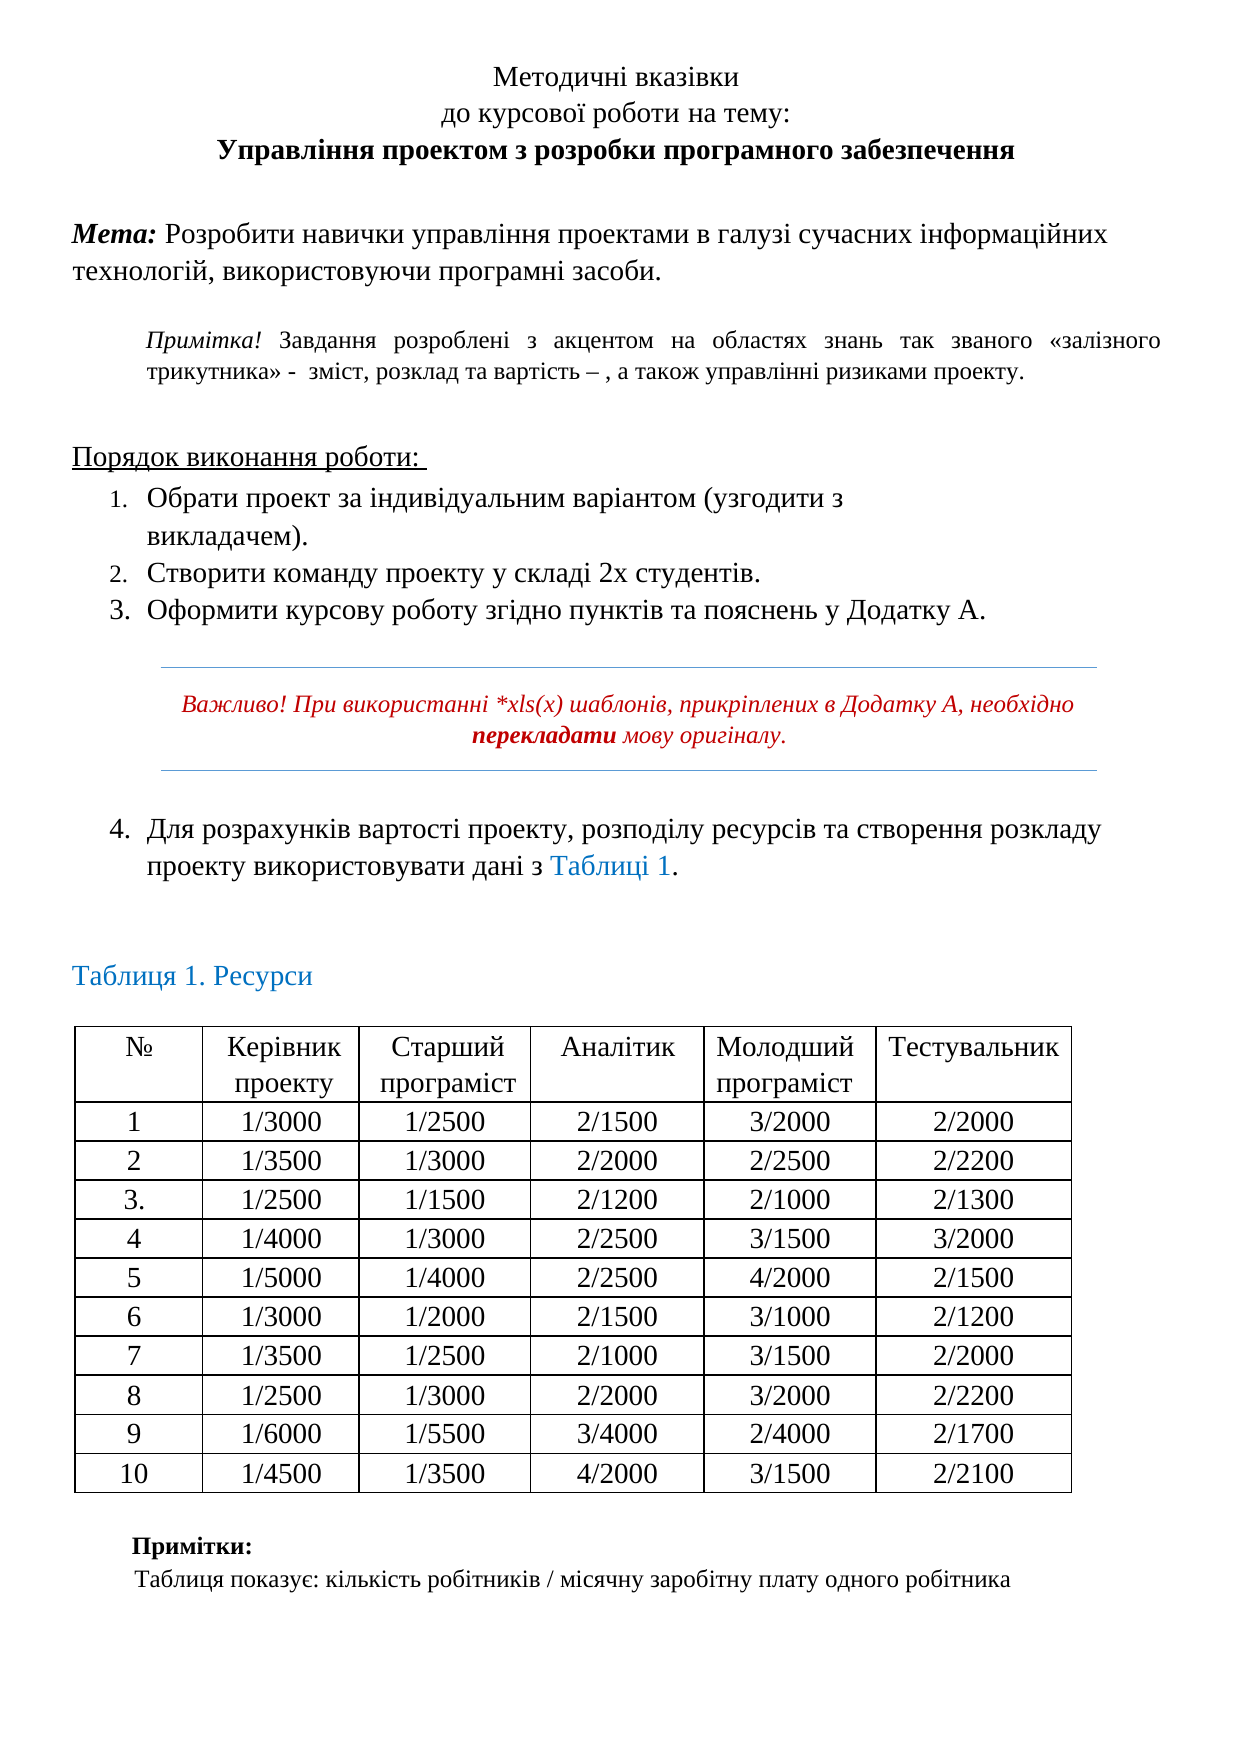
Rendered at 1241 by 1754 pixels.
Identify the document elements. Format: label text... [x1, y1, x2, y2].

table_header Молодший програміст [705, 1027, 875, 1101]
table_cell 2/2000 [877, 1337, 1071, 1374]
table_cell 6 [76, 1298, 202, 1335]
table_cell 2/2200 [877, 1376, 1071, 1413]
text Примітки: [132, 1531, 1182, 1560]
text до курсової роботи на тему: [72, 95, 1160, 129]
table_cell 10 [76, 1454, 202, 1492]
table_cell 4/2000 [705, 1259, 875, 1296]
table_cell 2/2000 [877, 1103, 1071, 1140]
text Таблиця показує: кількість робітників / місячну заробітну плату одного робітника [72, 1564, 1150, 1593]
table_cell 3/1500 [705, 1337, 875, 1374]
table_cell 1/4000 [360, 1259, 530, 1296]
list Обрати проект за індивідуальним варіантом (узгодити з викладачем). [109, 481, 1005, 551]
table_cell 2/1200 [877, 1298, 1071, 1335]
table_cell 2/2000 [531, 1376, 703, 1413]
table_cell 9 [76, 1415, 202, 1452]
table_cell 2/2000 [531, 1142, 703, 1179]
table_cell 4 [76, 1220, 202, 1257]
table_cell 3/2000 [705, 1376, 875, 1413]
table_cell 1/3000 [203, 1103, 358, 1140]
table_cell 2/1000 [531, 1337, 703, 1374]
table_cell 8 [76, 1376, 202, 1413]
table_cell 4/2000 [531, 1454, 703, 1492]
table_cell 2/1500 [877, 1259, 1071, 1296]
table_cell 3/1500 [705, 1220, 875, 1257]
table_cell 2/2500 [705, 1142, 875, 1179]
table_cell 1/3000 [360, 1376, 530, 1413]
table_cell 2/2200 [877, 1142, 1071, 1179]
table_cell 3/2000 [705, 1103, 875, 1140]
table_cell 2/1300 [877, 1181, 1071, 1218]
table_cell 2/2500 [531, 1259, 703, 1296]
table_cell 3. [76, 1181, 202, 1218]
text Методичні вказівки [72, 59, 1160, 93]
table_cell 2/1500 [531, 1103, 703, 1140]
table_cell 3/1500 [705, 1454, 875, 1492]
table_cell 3/1000 [705, 1298, 875, 1335]
list Створити команду проекту у складі 2х студентів. [109, 555, 1005, 588]
table_cell 1/2500 [203, 1181, 358, 1218]
table_cell 2/2500 [531, 1220, 703, 1257]
table_cell 2/4000 [705, 1415, 875, 1452]
table_cell 1/2500 [360, 1103, 530, 1140]
table_cell 1/5500 [360, 1415, 530, 1452]
table_cell 1/6000 [203, 1415, 358, 1452]
table_cell 3/2000 [877, 1220, 1071, 1257]
text Управління проектом з розробки програмного забезпечення [72, 132, 1160, 166]
list Оформити курсову роботу згідно пунктів та пояснень у Додатку А. [109, 592, 1182, 626]
table_cell 1/5000 [203, 1259, 358, 1296]
table_cell 1/4000 [203, 1220, 358, 1257]
text Мета: Розробити навички управління проектами в галузі сучасних інформаційних технологій, використовуючи програмні засоби. [71, 216, 1182, 287]
table_cell 2/1000 [705, 1181, 875, 1218]
table_header Тестувальник [877, 1027, 1071, 1101]
table_cell 1/3500 [203, 1337, 358, 1374]
table_cell 1/3000 [203, 1298, 358, 1335]
table_cell 1/3500 [203, 1142, 358, 1179]
table_cell 1/2500 [203, 1376, 358, 1413]
table_cell 2 [76, 1142, 202, 1179]
list Примітка! Завдання розроблені з акцентом на областях знань так званого «залізного трикутника» - зміст, розклад та вартість – , а також управлінні ризиками проекту. [146, 325, 1162, 385]
table_cell 2/1700 [877, 1415, 1071, 1452]
table_cell 1/2500 [360, 1337, 530, 1374]
table_cell 2/2100 [877, 1454, 1071, 1492]
text Таблиця 1. Ресурси [72, 958, 1087, 991]
table_cell 1/2000 [360, 1298, 530, 1335]
table_header Керівник проекту [203, 1027, 358, 1101]
table_cell 1/1500 [360, 1181, 530, 1218]
list Для розрахунків вартості проекту, розподілу ресурсів та створення розкладу проекту використовувати дані з Таблиці 1. [109, 811, 1182, 882]
table_cell 7 [76, 1337, 202, 1374]
table_header № [76, 1027, 202, 1101]
table_cell 2/1500 [531, 1298, 703, 1335]
table_cell 1 [76, 1103, 202, 1140]
table_header Аналітик [531, 1027, 703, 1101]
text Порядок виконання роботи: [72, 439, 1160, 473]
table_cell 3/4000 [531, 1415, 703, 1452]
table_cell 1/3000 [360, 1220, 530, 1257]
table_cell 2/1200 [531, 1181, 703, 1218]
text Важливо! При використанні *xls(x) шаблонів, прикріплених в Додатку А, необхідно перекладати мову оригіналу. [161, 668, 1097, 770]
table_header Старший програміст [360, 1027, 530, 1101]
table_cell 1/4500 [203, 1454, 358, 1492]
table_cell 1/3500 [360, 1454, 530, 1492]
table_cell 5 [76, 1259, 202, 1296]
table_cell 1/3000 [360, 1142, 530, 1179]
